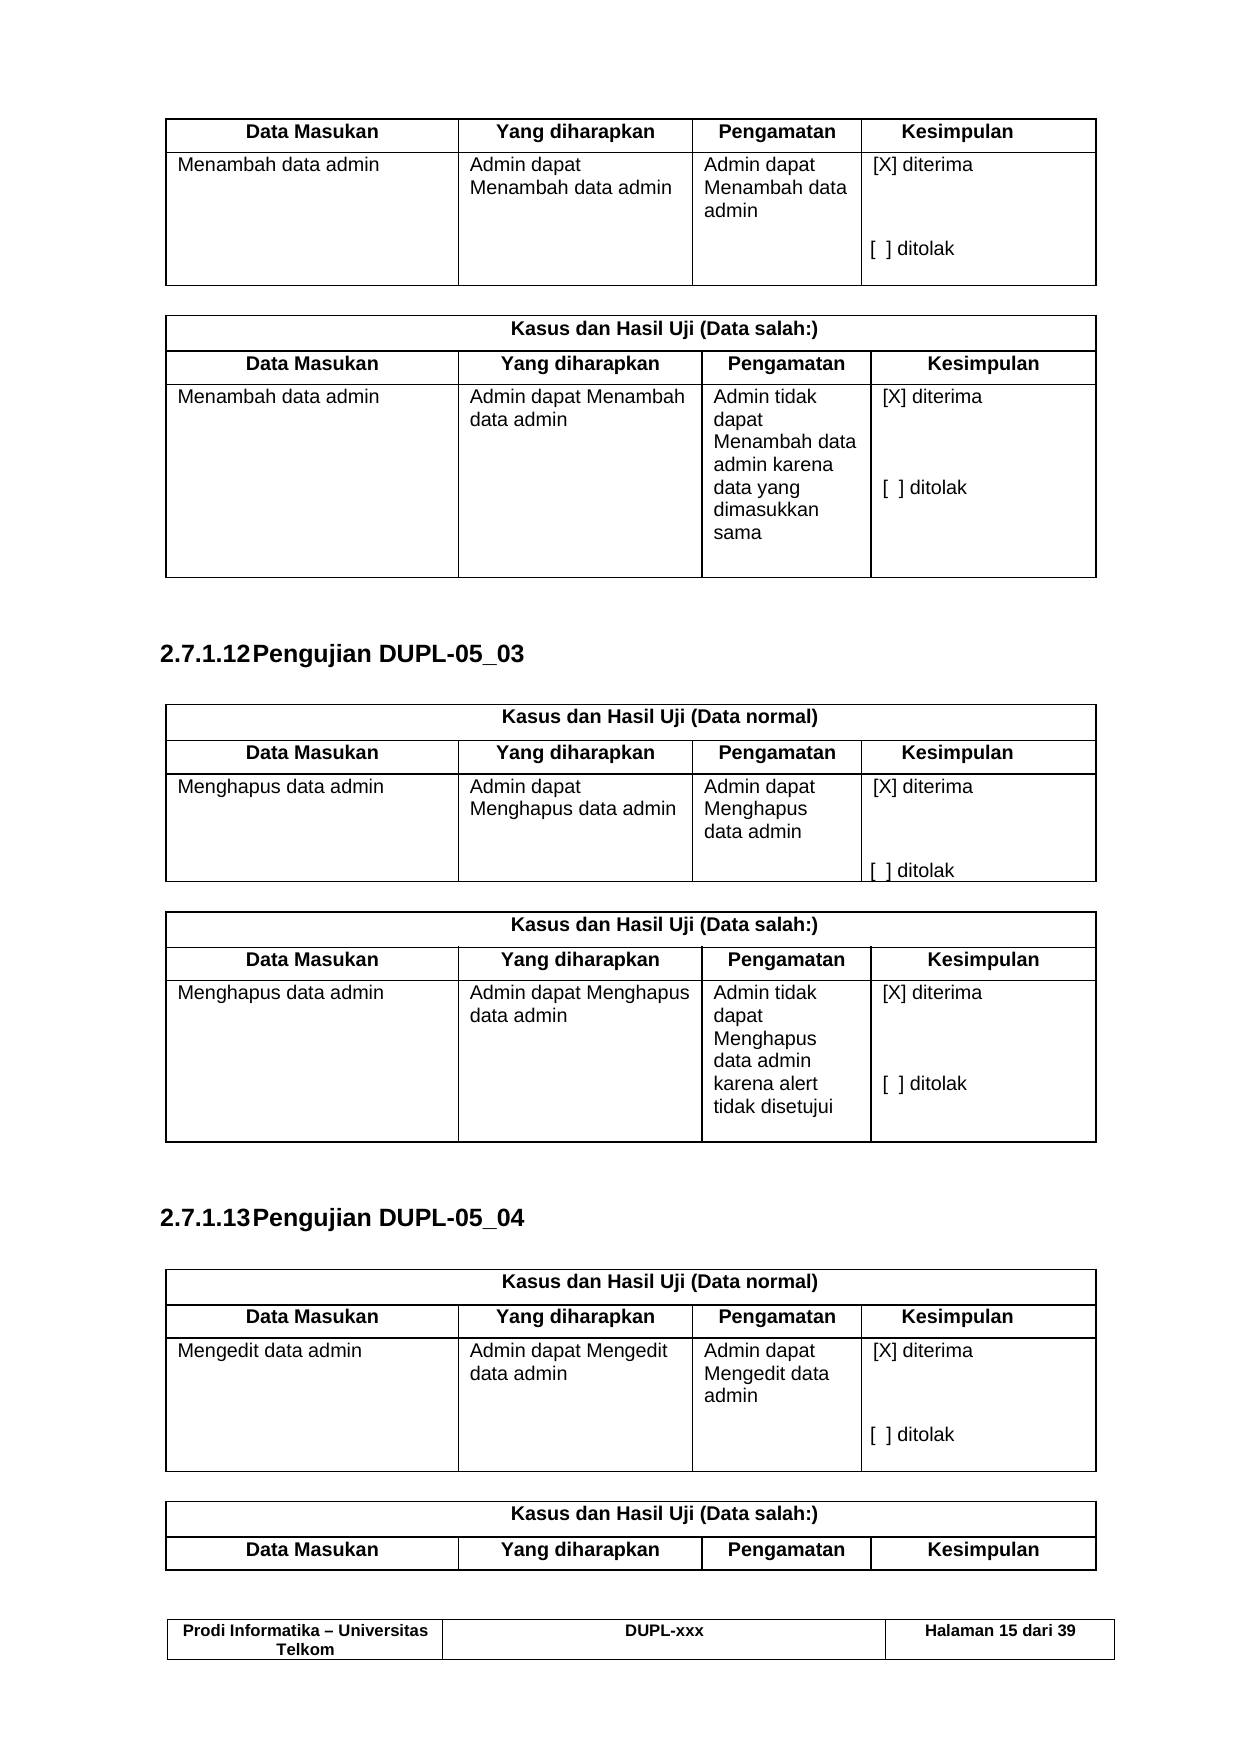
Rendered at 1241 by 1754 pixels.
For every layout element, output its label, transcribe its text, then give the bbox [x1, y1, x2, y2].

table_cell [459, 237, 692, 285]
table_cell [167, 544, 458, 577]
table_cell [ ] ditolak [862, 859, 1095, 881]
table_cell Pengamatan [693, 741, 861, 773]
table_header [167, 1270, 458, 1304]
table_header Kasus dan Hasil Uji (Data normal) [458, 705, 862, 739]
table_header [167, 1502, 458, 1536]
table_cell [459, 1423, 692, 1471]
table_cell [X] diterima [862, 1339, 1095, 1423]
table_header [890, 705, 1095, 739]
table_cell Yang diharapkan [459, 120, 692, 151]
table_header [890, 1270, 1095, 1304]
table_cell Admin tidak dapat Menambah data admin karena data yang dimasukkan sama [703, 385, 870, 544]
table_cell Data Masukan [167, 352, 458, 383]
table_header Kasus dan Hasil Uji (Data salah:) [458, 913, 871, 946]
table_cell Menghapus data admin [167, 775, 458, 858]
table_cell Admin dapat Menambah data admin [459, 385, 701, 544]
table_cell Admin dapat Menghapus data admin [459, 981, 701, 1117]
table_cell [167, 859, 458, 881]
table_cell [167, 1117, 458, 1141]
table_cell [703, 1117, 870, 1141]
table_cell Data Masukan [167, 1306, 458, 1337]
table_header Kasus dan Hasil Uji (Data normal) [458, 1270, 862, 1304]
table_cell [862, 120, 890, 151]
table_cell [X] diterima [ ] ditolak [872, 385, 1095, 544]
table_cell Yang diharapkan [459, 1306, 692, 1337]
table_cell [167, 1423, 458, 1471]
table_header [167, 316, 458, 350]
table_cell Yang diharapkan [459, 948, 701, 980]
table_cell [703, 544, 870, 577]
table_cell Kesimpulan [872, 352, 1095, 383]
table_header [862, 1270, 890, 1304]
table_header [862, 705, 890, 739]
table_cell Admin tidak dapat Menghapus data admin karena alert tidak disetujui [703, 981, 870, 1117]
table_cell [872, 1117, 1095, 1141]
table_cell Pengamatan [693, 1306, 861, 1337]
table_cell Admin dapat Menghapus data admin [459, 775, 692, 858]
table_cell Admin dapat Mengedit data admin [459, 1339, 692, 1423]
table_cell Admin dapat Menambah data admin [693, 153, 861, 237]
table_cell Kesimpulan [872, 948, 1095, 980]
table_header [167, 913, 458, 946]
table_cell Kesimpulan [872, 1538, 1095, 1569]
table_cell Admin dapat Mengedit data admin [693, 1339, 861, 1423]
table_cell Kesimpulan [890, 120, 1095, 151]
table_cell [ ] ditolak [862, 237, 1095, 285]
table_cell Pengamatan [703, 352, 870, 383]
table_cell Admin dapat Menghapus data admin [693, 775, 861, 858]
table_cell Data Masukan [167, 741, 458, 773]
table_cell Menambah data admin [167, 385, 458, 544]
table_cell Pengamatan [693, 120, 861, 151]
table_cell Menghapus data admin [167, 981, 458, 1117]
table_cell [693, 1423, 861, 1471]
table_header [871, 913, 1095, 946]
table_cell [ ] ditolak [862, 1423, 1095, 1471]
subtitle Pengujian DUPL-05_04 [160, 1203, 991, 1232]
table_cell Mengedit data admin [167, 1339, 458, 1423]
table_cell Admin dapat Menambah data admin [459, 153, 692, 237]
table_cell Yang diharapkan [459, 352, 701, 383]
table_cell Yang diharapkan [459, 741, 692, 773]
table_cell Pengamatan [703, 948, 870, 980]
table_cell [872, 544, 1095, 577]
table_header Kasus dan Hasil Uji (Data salah:) [458, 316, 871, 350]
subtitle Pengujian DUPL-05_03 [160, 639, 991, 668]
table_cell Pengamatan [703, 1538, 870, 1569]
table_cell Menambah data admin [167, 153, 458, 237]
table_header [871, 316, 1095, 350]
table_cell Kesimpulan [890, 1306, 1095, 1337]
table_cell [459, 544, 701, 577]
table_cell [693, 859, 861, 881]
table_cell [862, 741, 890, 773]
table_cell Yang diharapkan [459, 1538, 701, 1569]
table_cell [167, 237, 458, 285]
table_header [167, 705, 458, 739]
table_cell Data Masukan [167, 1538, 458, 1569]
table_header Kasus dan Hasil Uji (Data salah:) [458, 1502, 871, 1536]
table_cell [459, 1117, 701, 1141]
table_cell Data Masukan [167, 948, 458, 980]
table_cell [X] diterima [862, 775, 1095, 858]
table_cell Data Masukan [167, 120, 458, 151]
table_cell [459, 859, 692, 881]
table_cell [X] diterima [ ] ditolak [872, 981, 1095, 1117]
table_cell [693, 237, 861, 285]
table_cell [862, 1306, 890, 1337]
table_cell [X] diterima [862, 153, 1095, 237]
table_header [871, 1502, 1095, 1536]
table_cell Kesimpulan [890, 741, 1095, 773]
